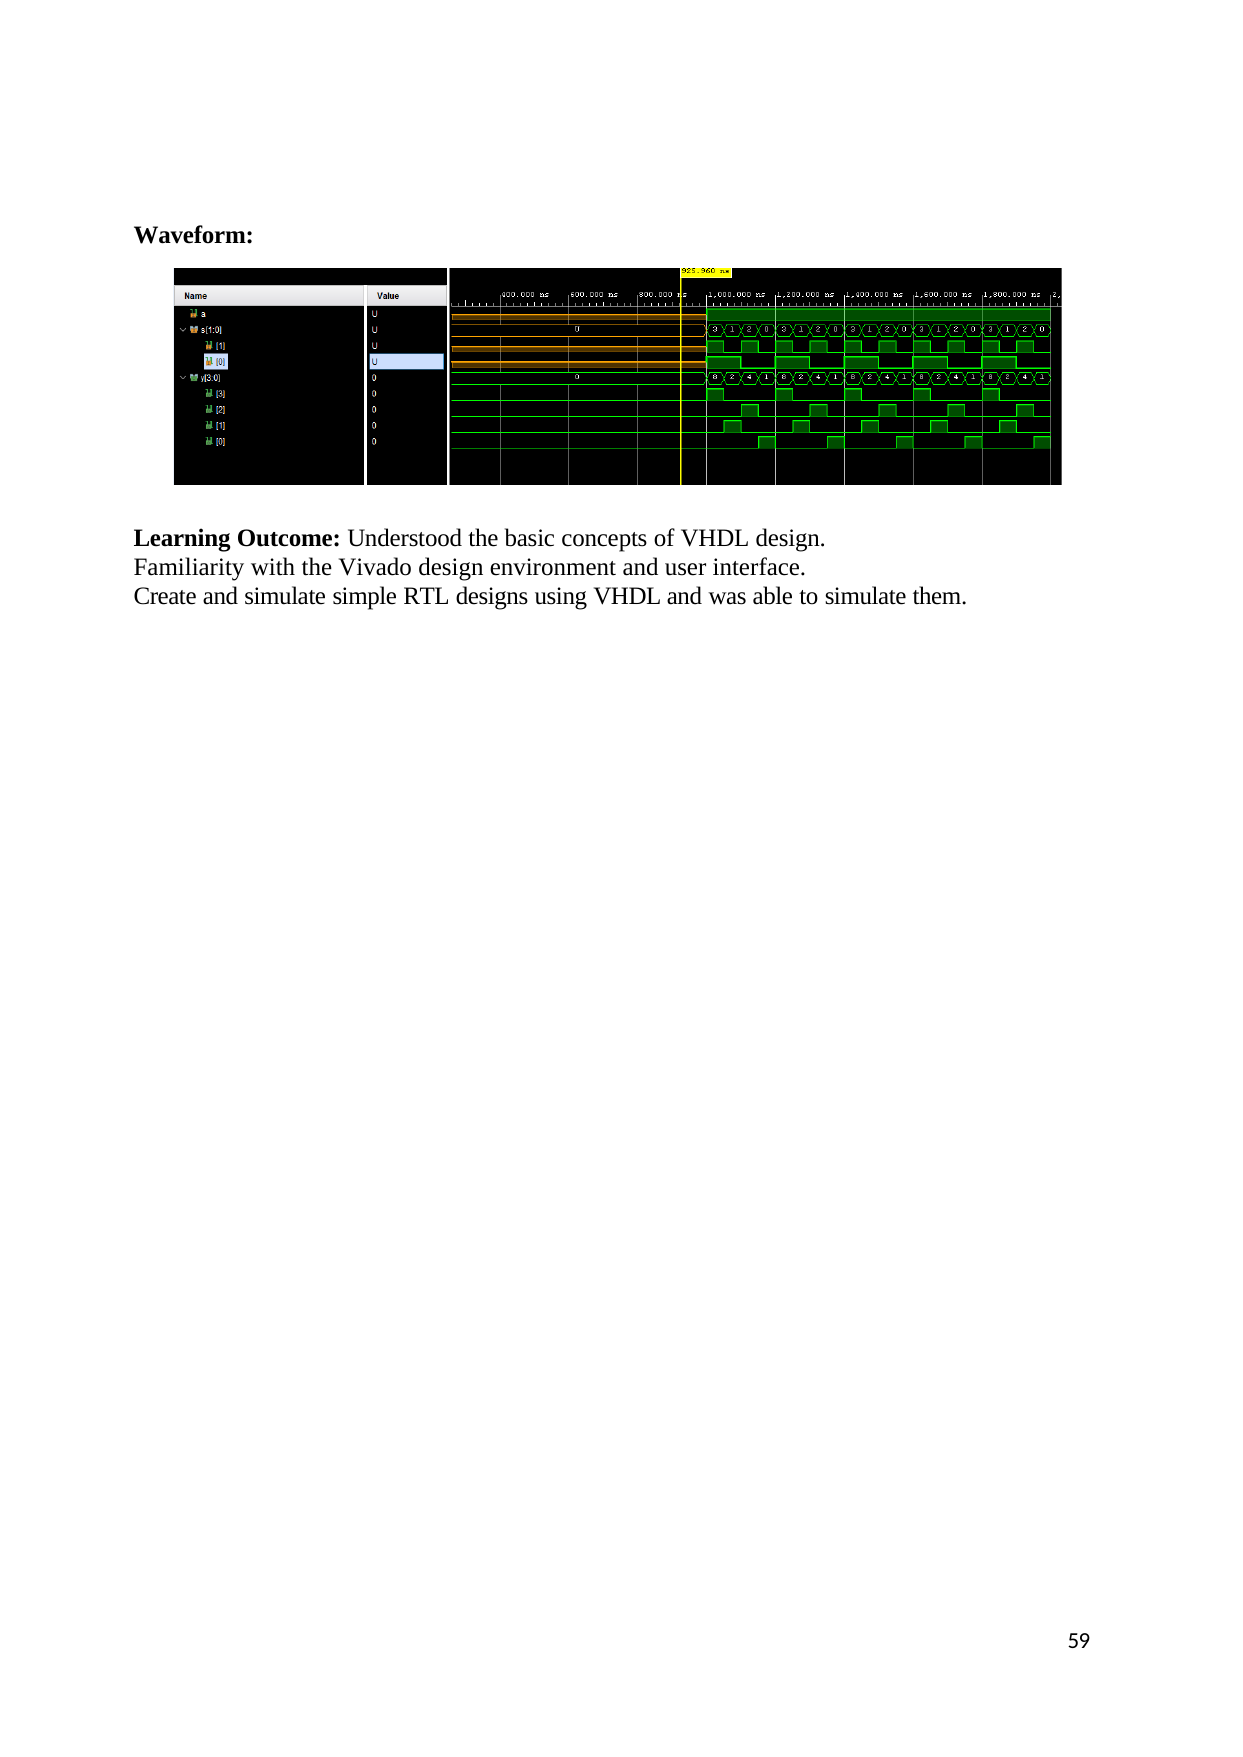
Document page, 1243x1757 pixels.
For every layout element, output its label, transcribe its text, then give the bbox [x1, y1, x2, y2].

text Waveform: [133, 221, 1180, 249]
picture [173, 268, 1062, 485]
text Learning Outcome: Understood the basic concepts of VHDL design. Familiarity with the Vivado design environment and user interface. [133, 523, 922, 581]
text Create and simulate simple RTL designs using VHDL and was able to simulate them. [133, 581, 1180, 609]
